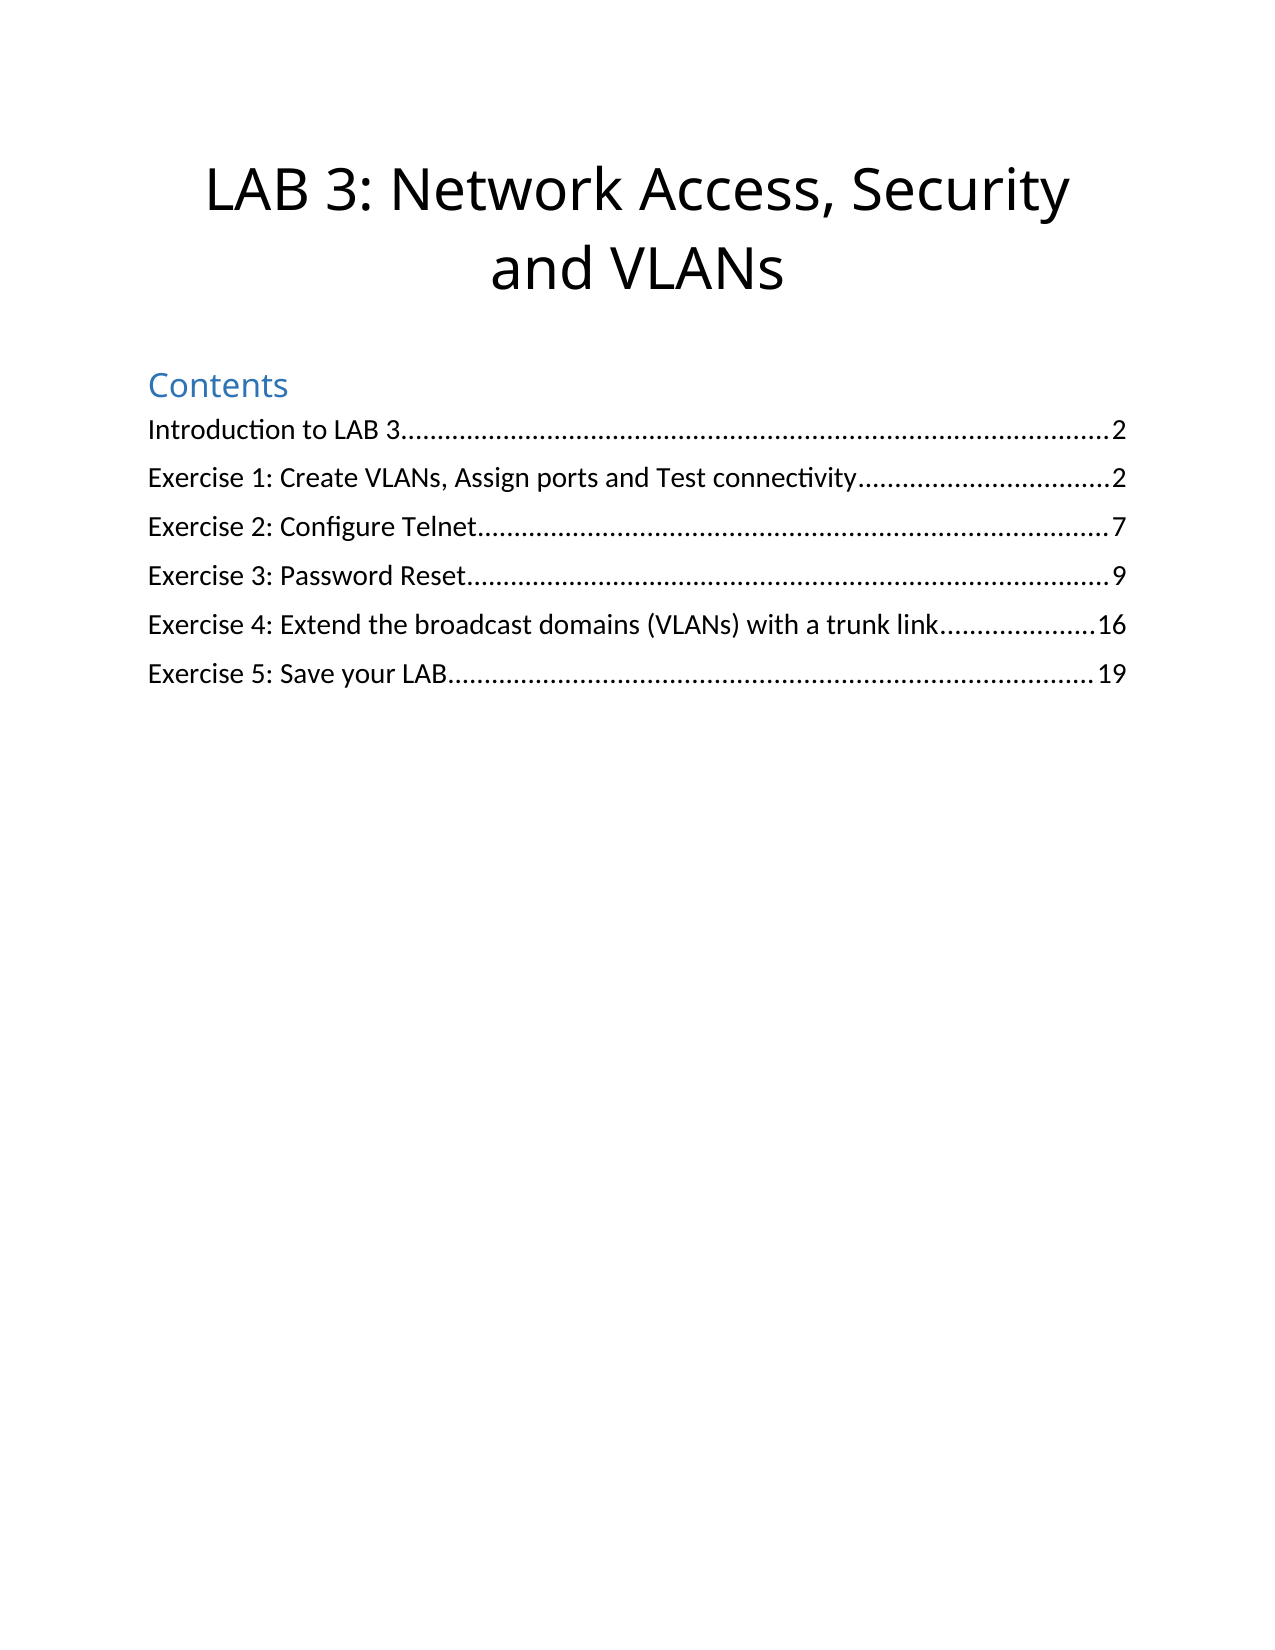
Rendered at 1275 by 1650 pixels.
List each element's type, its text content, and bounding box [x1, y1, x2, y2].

title LAB 3: Network Access, Security and VLANs [148, 148, 1127, 307]
